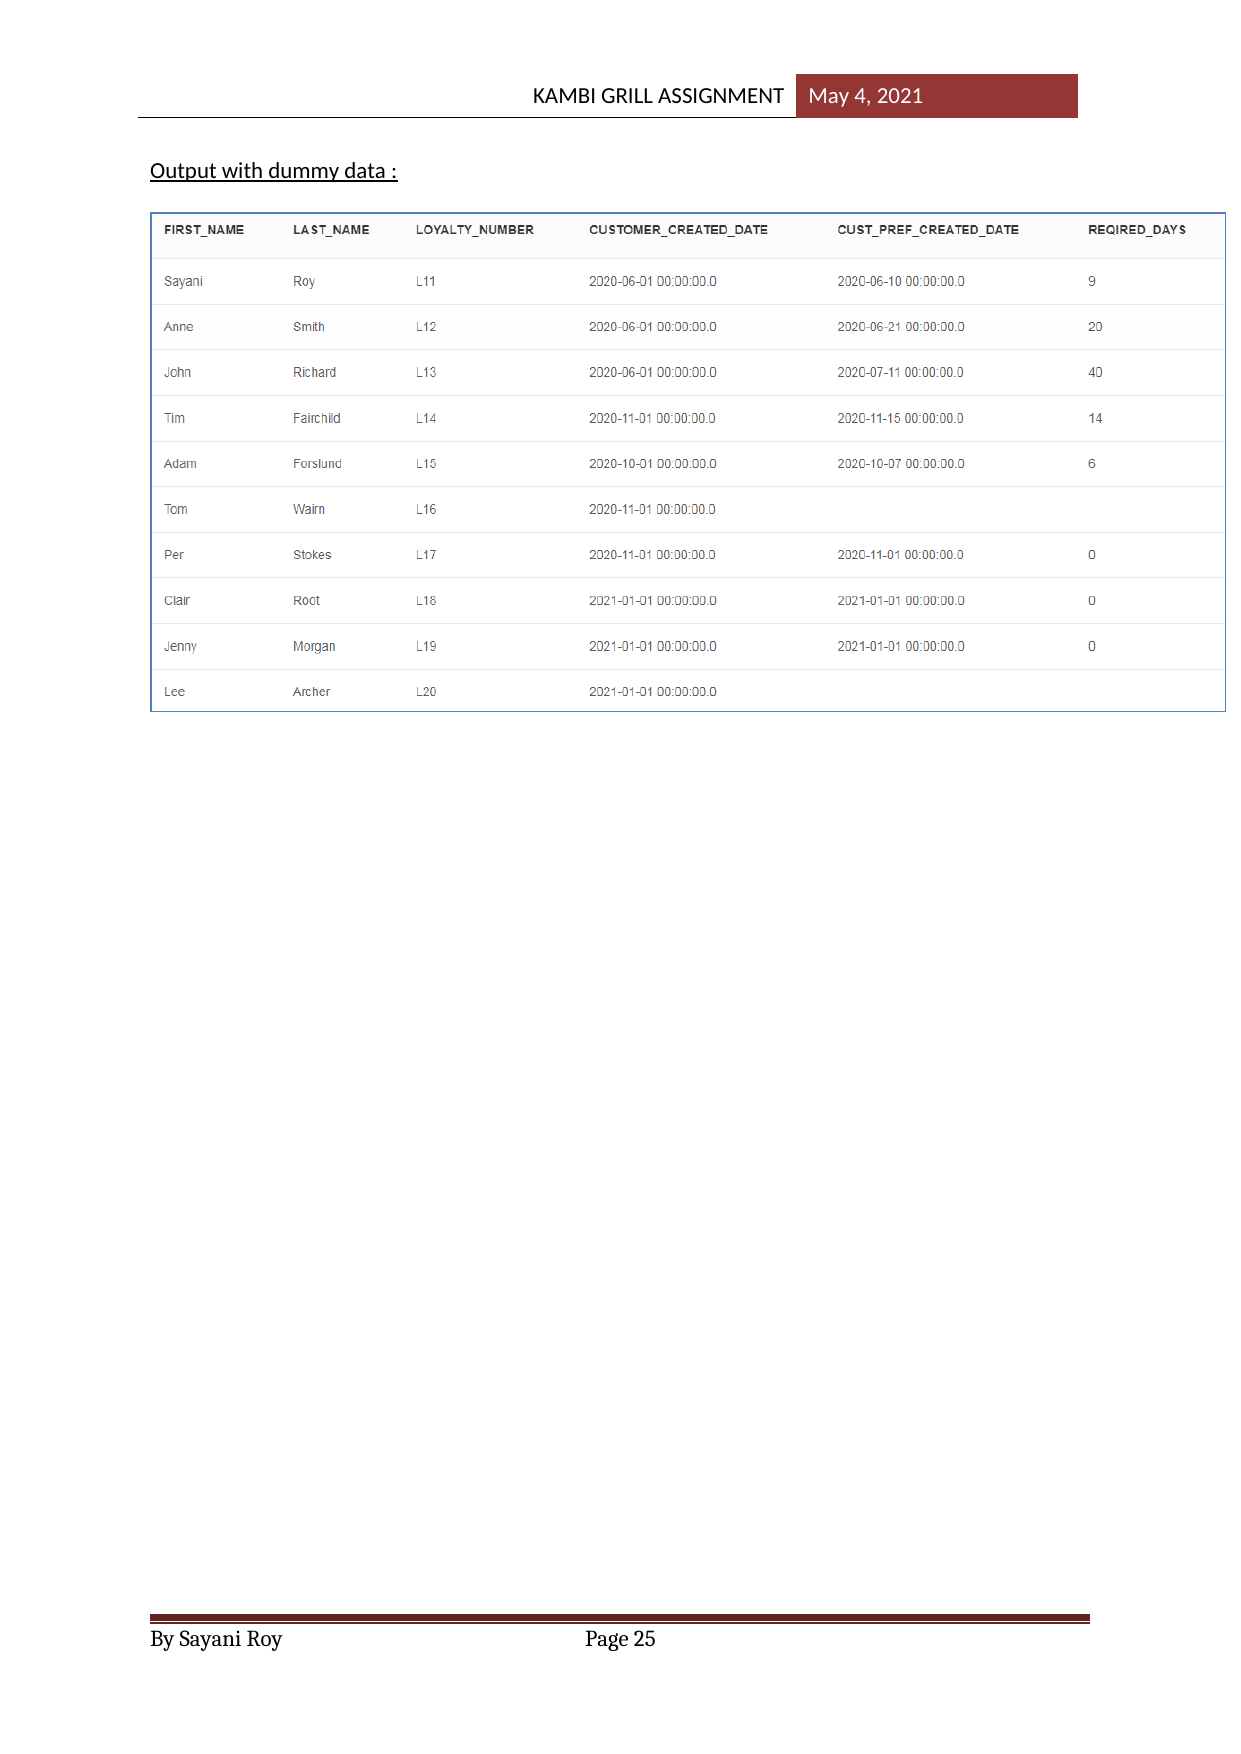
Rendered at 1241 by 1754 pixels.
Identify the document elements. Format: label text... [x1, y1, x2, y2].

picture [152, 214, 1225, 711]
text Output with dummy data : [150, 156, 1090, 184]
